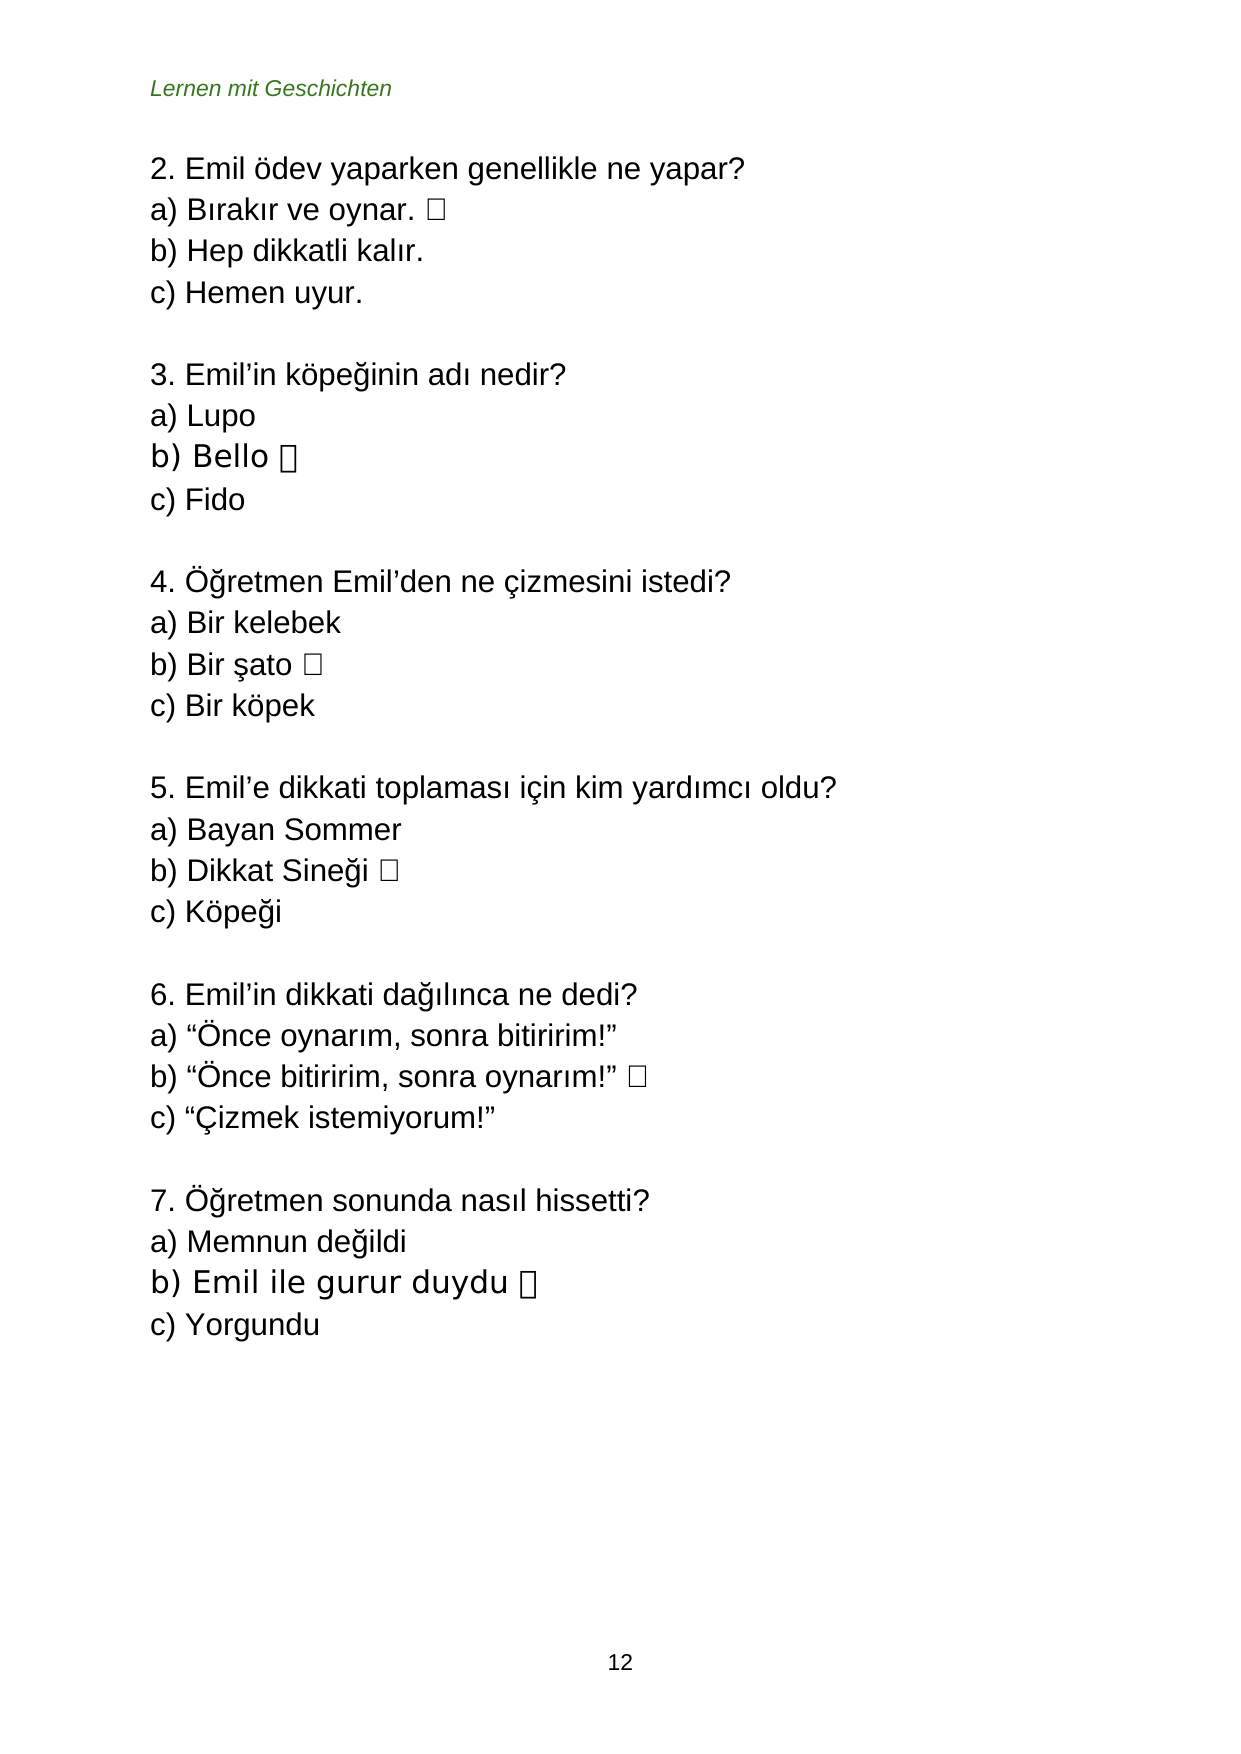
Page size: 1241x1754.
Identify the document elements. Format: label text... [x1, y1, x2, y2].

text c) Fido [150, 481, 1090, 516]
text a) Bayan Sommer [150, 811, 1090, 846]
text c) Hemen uyur. [150, 274, 1090, 310]
text b) Bir şato ✅ [150, 646, 1090, 681]
text b) Bello ✅ [150, 439, 1090, 475]
text c) Köpeği [150, 893, 1090, 929]
text b) Dikkat Sineği ✅ [150, 852, 1090, 888]
text 6. Emil’in dikkati dağılınca ne dedi? [150, 976, 1090, 1011]
text a) Memnun değildi [150, 1223, 1090, 1259]
text 7. Öğretmen sonunda nasıl hissetti? [150, 1182, 1090, 1218]
text 2. Emil ödev yaparken genellikle ne yapar? [150, 150, 1090, 186]
text c) Bir köpek [150, 687, 1090, 723]
text b) Emil ile gurur duydu ✅ [150, 1264, 1090, 1301]
text a) Lupo [150, 397, 1090, 433]
text a) Bırakır ve oynar. ✅ [150, 191, 1090, 227]
text 3. Emil’in köpeğinin adı nedir? [150, 356, 1090, 392]
text 5. Emil’e dikkati toplaması için kim yardımcı oldu? [150, 769, 1090, 805]
text b) “Önce bitiririm, sonra oynarım!” ✅ [150, 1058, 1090, 1094]
text c) “Çizmek istemiyorum!” [150, 1099, 1090, 1135]
text c) Yorgundu [150, 1306, 1090, 1342]
text a) “Önce oynarım, sonra bitiririm!” [150, 1017, 1090, 1053]
text 4. Öğretmen Emil’den ne çizmesini istedi? [150, 563, 1090, 599]
text b) Hep dikkatli kalır. [150, 232, 1090, 268]
text a) Bir kelebek [150, 604, 1090, 640]
